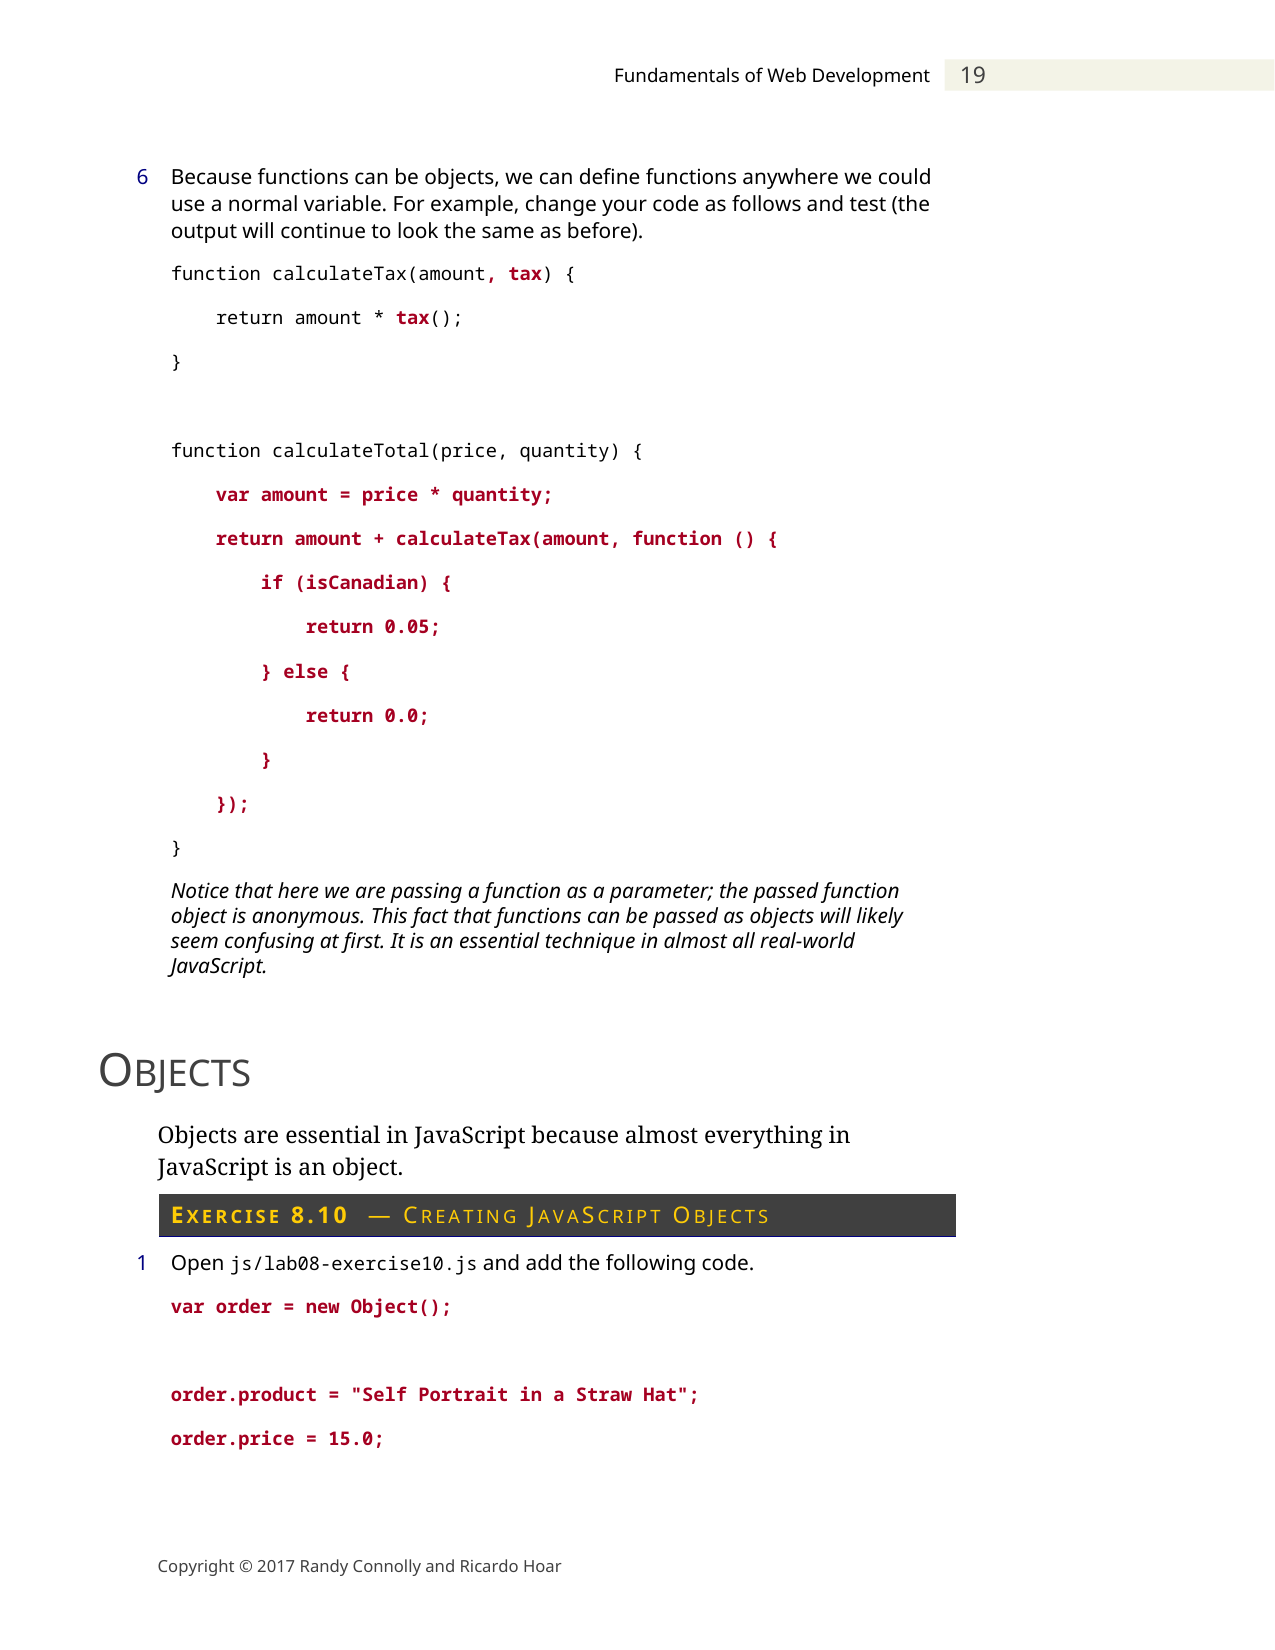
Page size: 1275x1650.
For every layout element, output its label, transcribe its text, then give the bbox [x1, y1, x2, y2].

table_cell 1 [103, 1236, 159, 1469]
text Objects are essential in JavaScript because almost everything in JavaScript is an object. [157, 1119, 945, 1181]
table_cell 6 [113, 150, 159, 987]
table_cell Because functions can be objects, we can define functions anywhere we could use a normal variable. For example, change your code as follows and test (the output will continue to look the same as before). function calculateTax(amount, tax) { return amount * tax(); } function calculateTotal(price, quantity) { var amount = price * quantity; return amount + calculateTax(amount, function () { if (isCanadian) { return 0.05; } else { return 0.0; } }); } Notice that here we are passing a function as a parameter; the passed function object is anonymous. This fact that functions can be passed as objects will likely seem confusing at first. It is an essential technique in almost all real-world JavaScript. [159, 150, 956, 987]
subtitle Objects [97, 1037, 945, 1099]
table_header Exercise 8. — Creating JavaScript Objects [159, 1194, 956, 1236]
